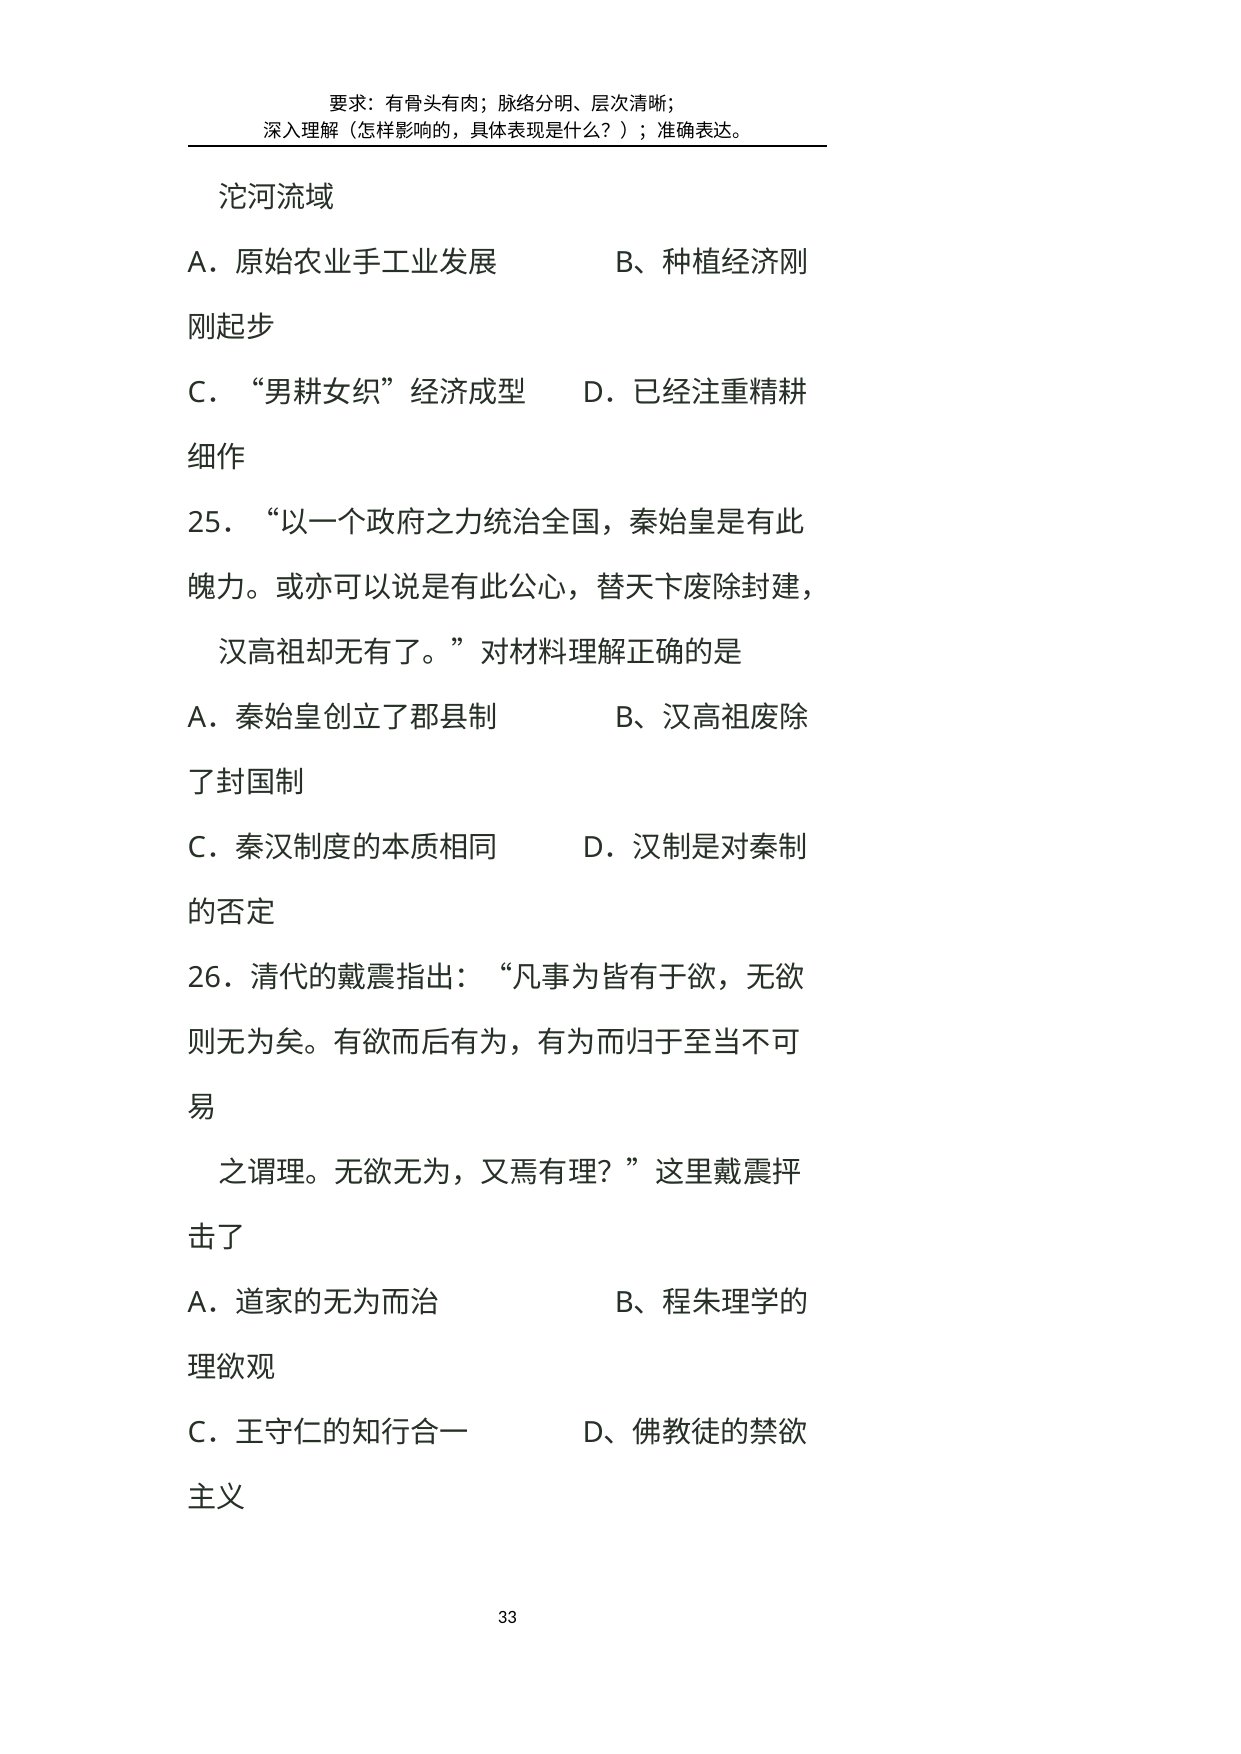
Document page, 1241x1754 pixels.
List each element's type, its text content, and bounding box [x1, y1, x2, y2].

text 之谓理。无欲无为，又焉有理？”这里戴震抨击了 [187, 1137, 827, 1267]
text C．“男耕女织”经济成型 D．已经注重精耕细作 [187, 357, 827, 487]
text 汉高祖却无有了。”对材料理解正确的是 [187, 617, 827, 682]
text A．道家的无为而治 B、程朱理学的理欲观 [187, 1267, 827, 1397]
text C．王守仁的知行合一 D、佛教徒的禁欲主义 [187, 1397, 827, 1527]
text A．秦始皇创立了郡县制 B、汉高祖废除了封国制 [187, 682, 827, 812]
text A．原始农业手工业发展 B、种植经济刚刚起步 [187, 227, 827, 357]
text 沱河流域 [187, 162, 827, 227]
text 26．清代的戴震指出：“凡事为皆有于欲，无欲则无为矣。有欲而后有为，有为而归于至当不可易 [187, 942, 827, 1137]
text 25．“以一个政府之力统治全国，秦始皇是有此魄力。或亦可以说是有此公心，替天卞废除封建， [187, 487, 827, 617]
text C．秦汉制度的本质相同 D．汉制是对秦制的否定 [187, 812, 827, 942]
